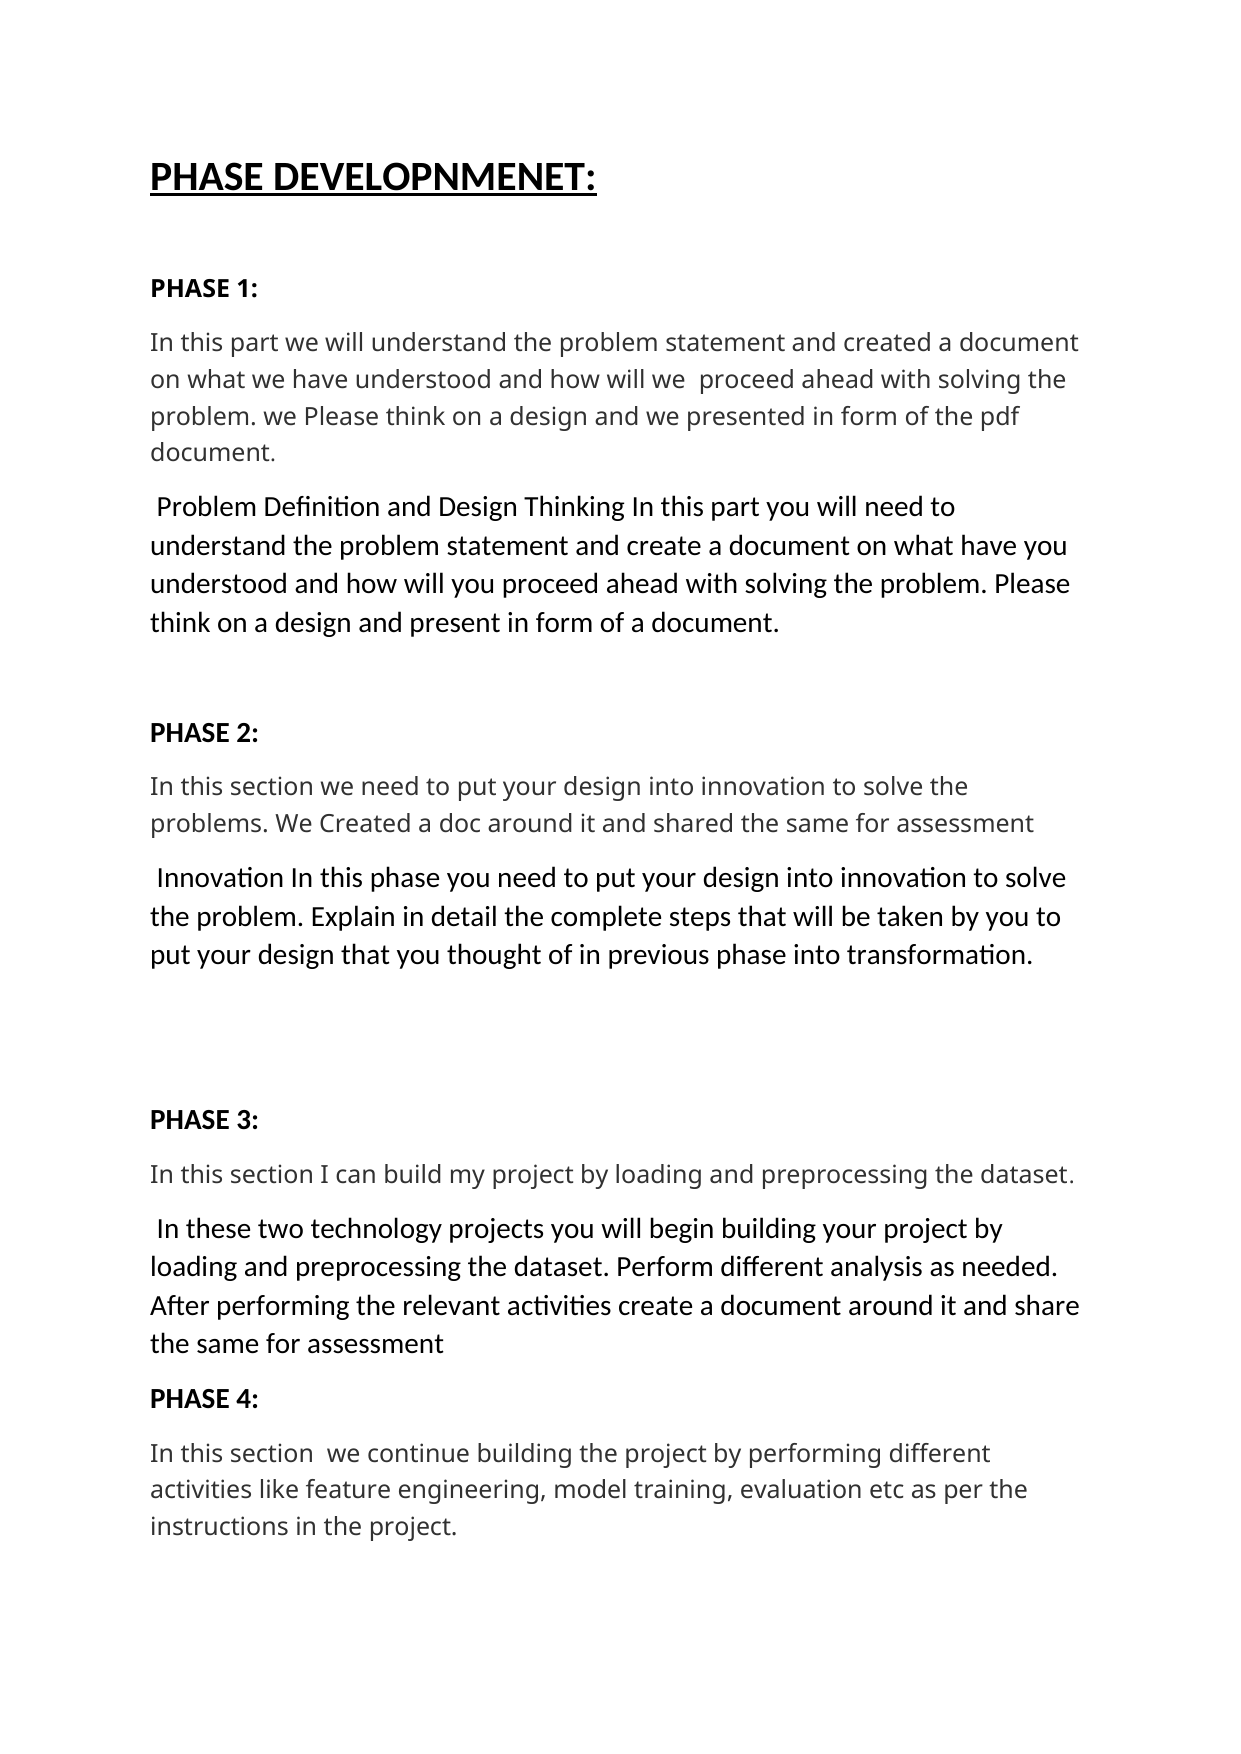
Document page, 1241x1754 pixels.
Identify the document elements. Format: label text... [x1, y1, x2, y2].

text In this part we will understand the problem statement and created a document on what we have understood and how will we proceed ahead with solving the problem. we Please think on a design and we presented in form of the pdf document. [150, 324, 1090, 469]
text PHASE 4: [150, 1380, 1090, 1416]
text PHASE 2: [150, 714, 1090, 749]
text PHASE 3: [150, 1101, 1090, 1137]
text In this section I can build my project by loading and preprocessing the dataset. [150, 1156, 1090, 1191]
text In these two technology projects you will begin building your project by loading and preprocessing the dataset. Perform different analysis as needed. After performing the relevant activities create a document around it and share the same for assessment [150, 1210, 1090, 1361]
text In this section we continue building the project by performing different activities like feature engineering, model training, evaluation etc as per the instructions in the project. [150, 1435, 1090, 1543]
text PHASE DEVELOPNMENET: [150, 150, 1090, 201]
text In this section we need to put your design into innovation to solve the problems. We Created a doc around it and shared the same for assessment [150, 769, 1090, 840]
text Innovation In this phase you need to put your design into innovation to solve the problem. Explain in detail the complete steps that will be taken by you to put your design that you thought of in previous phase into transformation. [150, 859, 1090, 972]
text Problem Definition and Design Thinking In this part you will need to understand the problem statement and create a document on what have you understood and how will you proceed ahead with solving the problem. Please think on a design and present in form of a document. [150, 488, 1090, 639]
text PHASE 1: [150, 271, 1090, 305]
